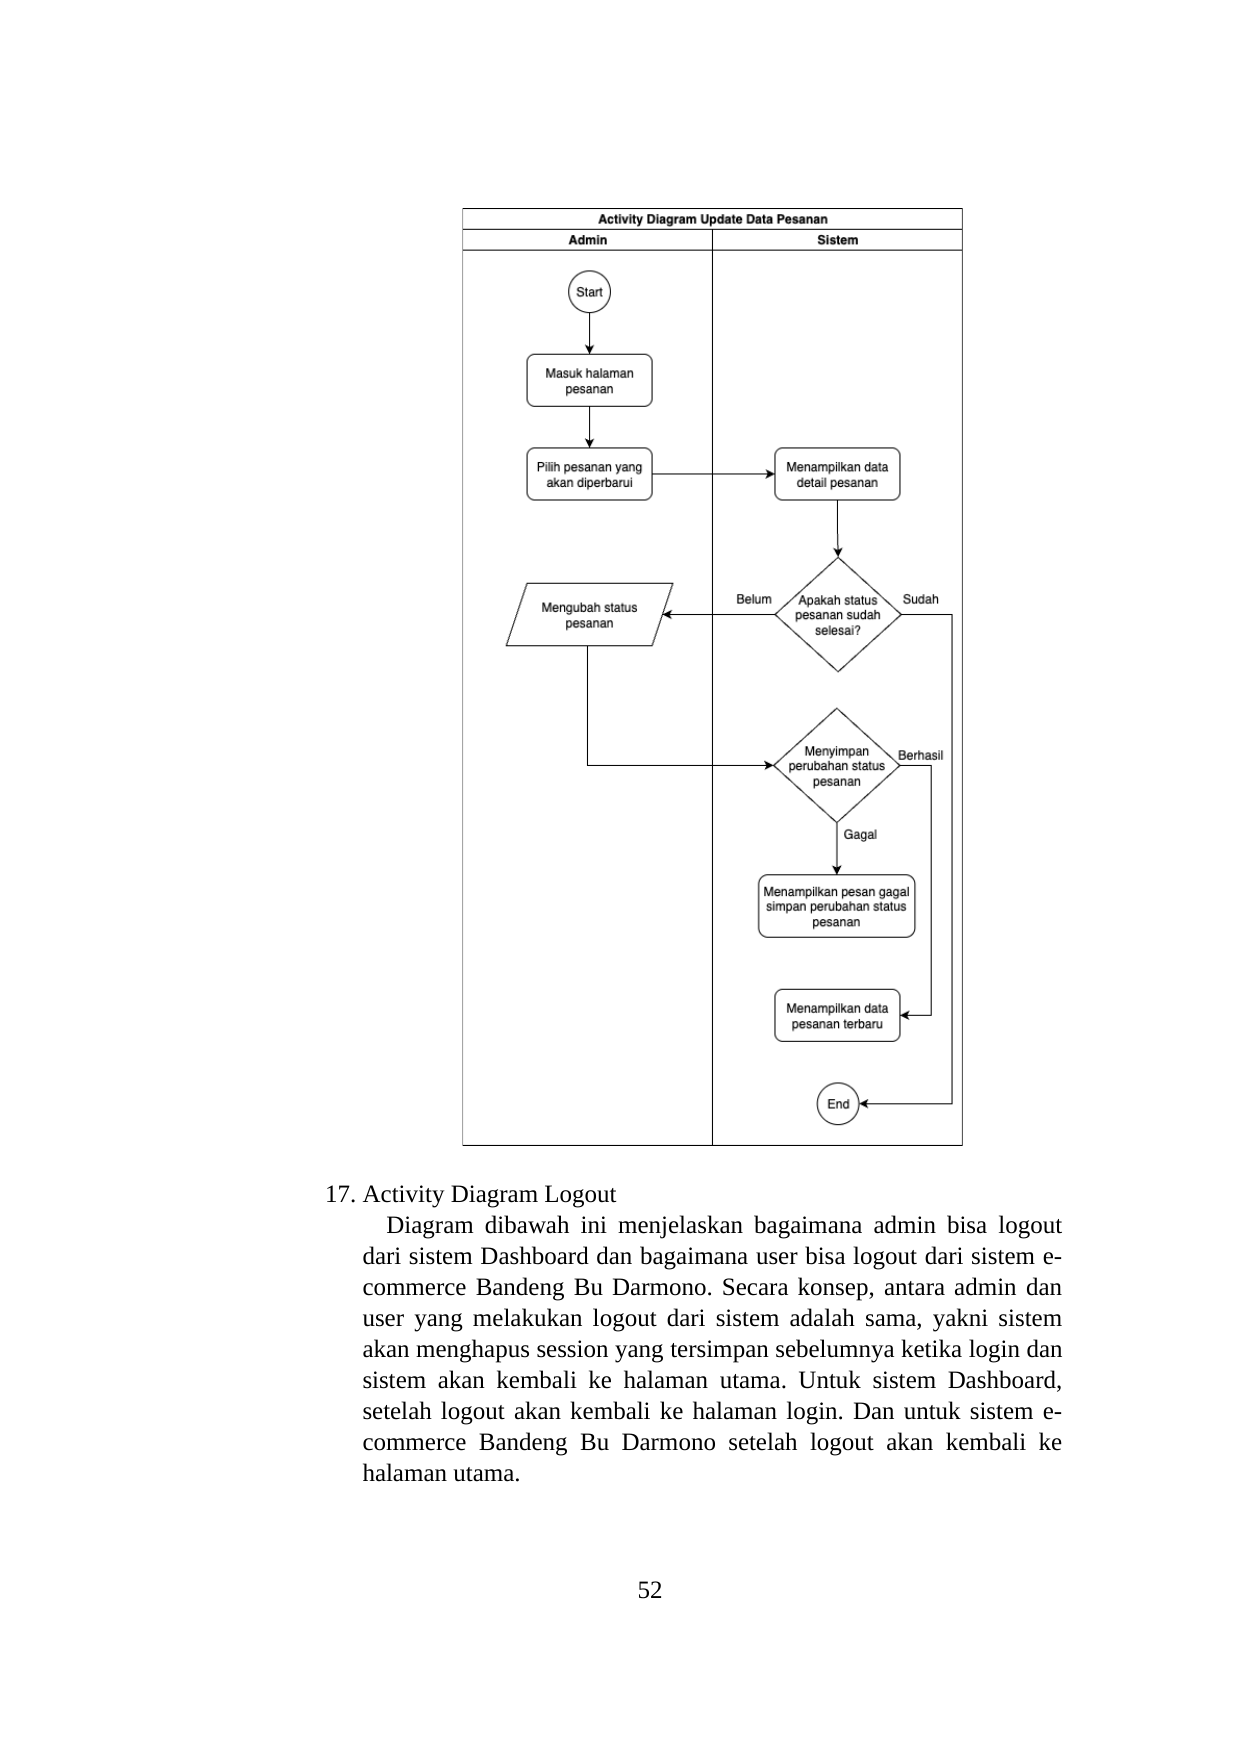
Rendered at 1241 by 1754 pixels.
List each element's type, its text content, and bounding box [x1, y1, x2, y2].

list Activity Diagram Logout [325, 1179, 1063, 1208]
picture [462, 208, 963, 1146]
list Diagram dibawah ini menjelaskan bagaimana admin bisa logout dari sistem Dashboard dan bagaimana user bisa logout dari sistem e-commerce Bandeng Bu Darmono. Secara konsep, antara admin dan user yang melakukan logout dari sistem adalah sama, yakni sistem akan menghapus session yang tersimpan sebelumnya ketika login dan sistem akan kembali ke halaman utama. Untuk sistem Dashboard, setelah logout akan kembali ke halaman login. Dan untuk sistem e-commerce Bandeng Bu Darmono setelah logout akan kembali ke halaman utama. [362, 1210, 1063, 1487]
